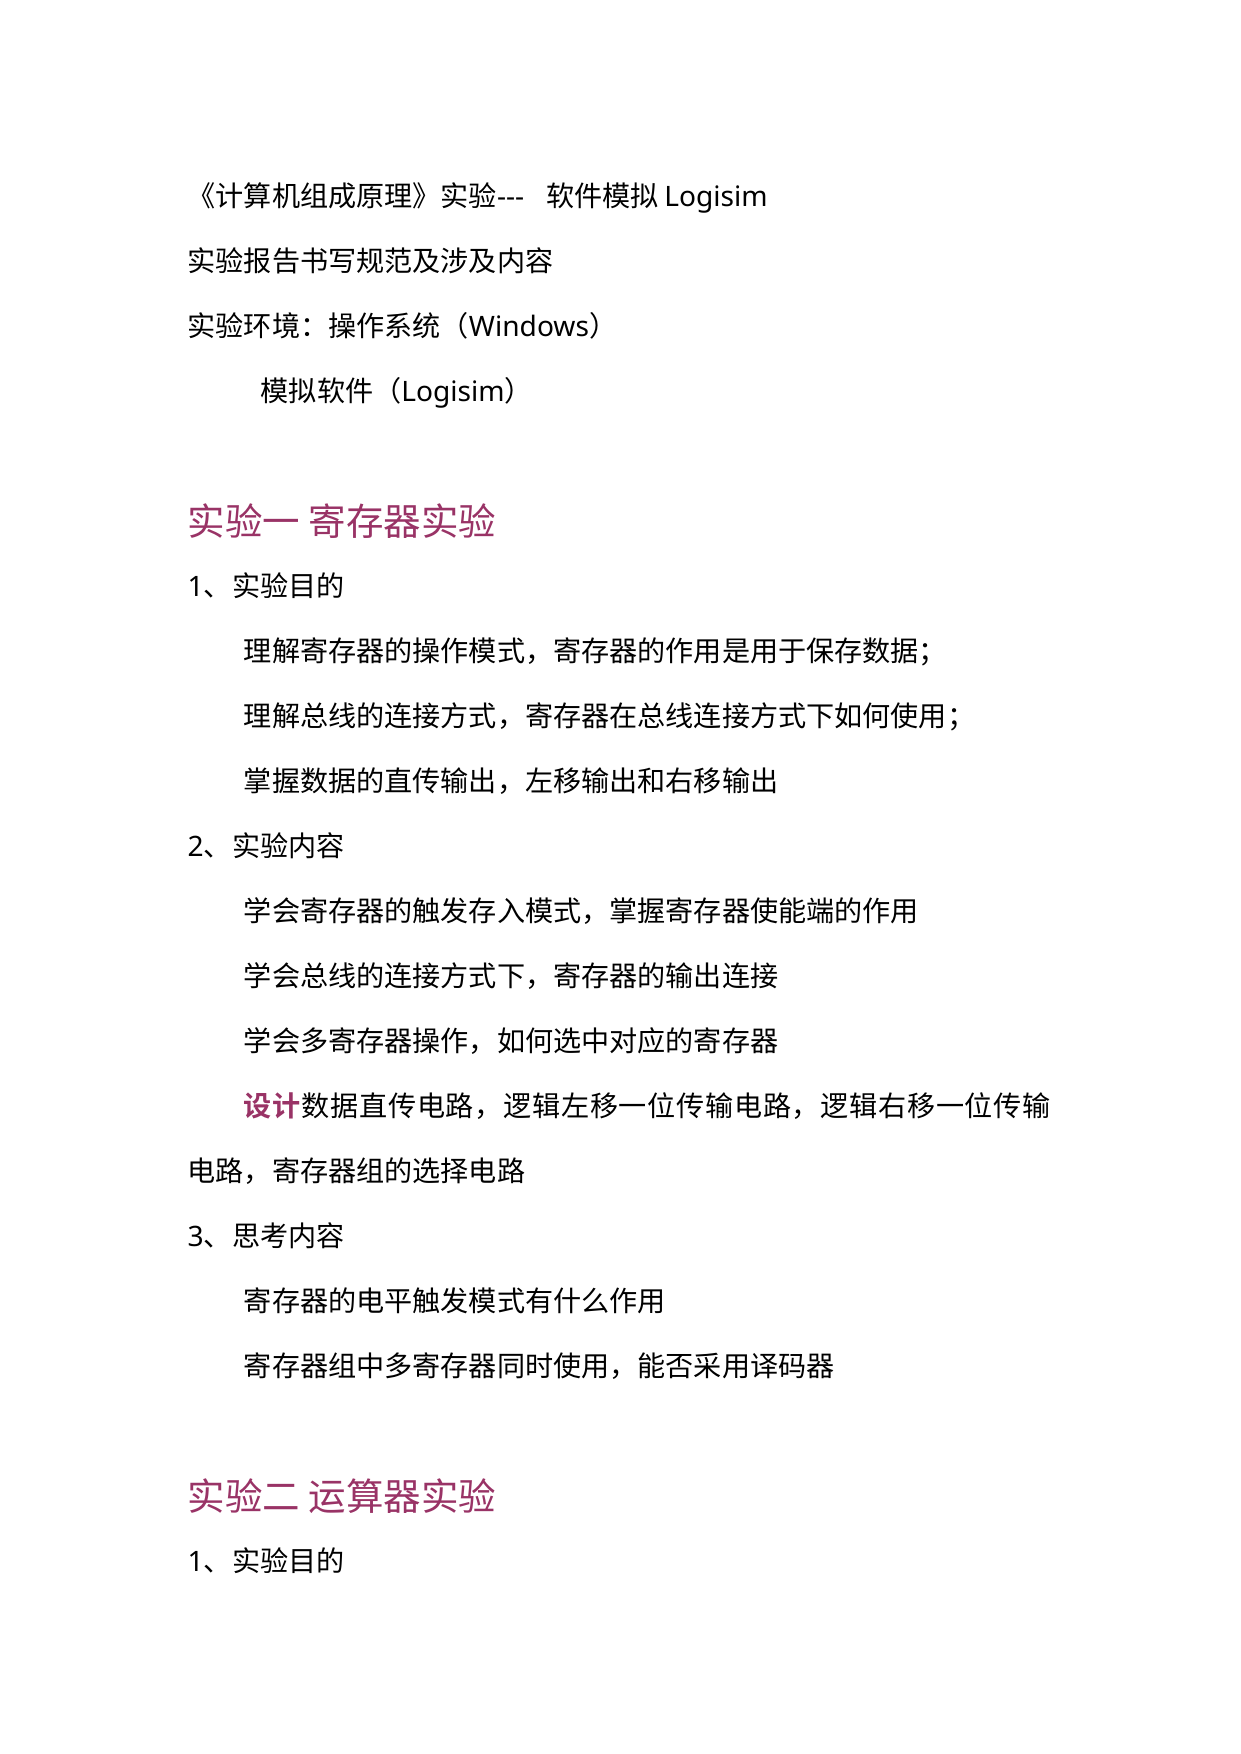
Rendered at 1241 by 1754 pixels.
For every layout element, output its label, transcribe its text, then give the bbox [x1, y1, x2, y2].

text 2、实验内容 [187, 812, 1053, 877]
text 实验一 寄存器实验 [187, 487, 1053, 552]
text 学会多寄存器操作，如何选中对应的寄存器 [187, 1007, 1053, 1072]
text 学会寄存器的触发存入模式，掌握寄存器使能端的作用 [187, 877, 1053, 942]
text 实验二 运算器实验 [187, 1462, 1053, 1527]
text 理解寄存器的操作模式，寄存器的作用是用于保存数据； [187, 617, 1053, 682]
text 实验报告书写规范及涉及内容 [187, 227, 1053, 292]
text 模拟软件（Logisim） [187, 357, 1053, 422]
text 《计算机组成原理》实验--- 软件模拟Logisim [187, 162, 1053, 227]
text 1、实验目的 [187, 1527, 1053, 1592]
text 理解总线的连接方式，寄存器在总线连接方式下如何使用； [187, 682, 1053, 747]
text 实验环境：操作系统（Windows） [187, 292, 1053, 357]
text 3、思考内容 [187, 1202, 1053, 1267]
text 学会总线的连接方式下，寄存器的输出连接 [187, 942, 1053, 1007]
text 掌握数据的直传输出，左移输出和右移输出 [187, 747, 1053, 812]
text 寄存器组中多寄存器同时使用，能否采用译码器 [187, 1332, 1053, 1397]
text 1、实验目的 [187, 552, 1053, 617]
text 设计数据直传电路，逻辑左移一位传输电路，逻辑右移一位传输电路，寄存器组的选择电路 [187, 1072, 1053, 1202]
text 寄存器的电平触发模式有什么作用 [187, 1267, 1053, 1332]
